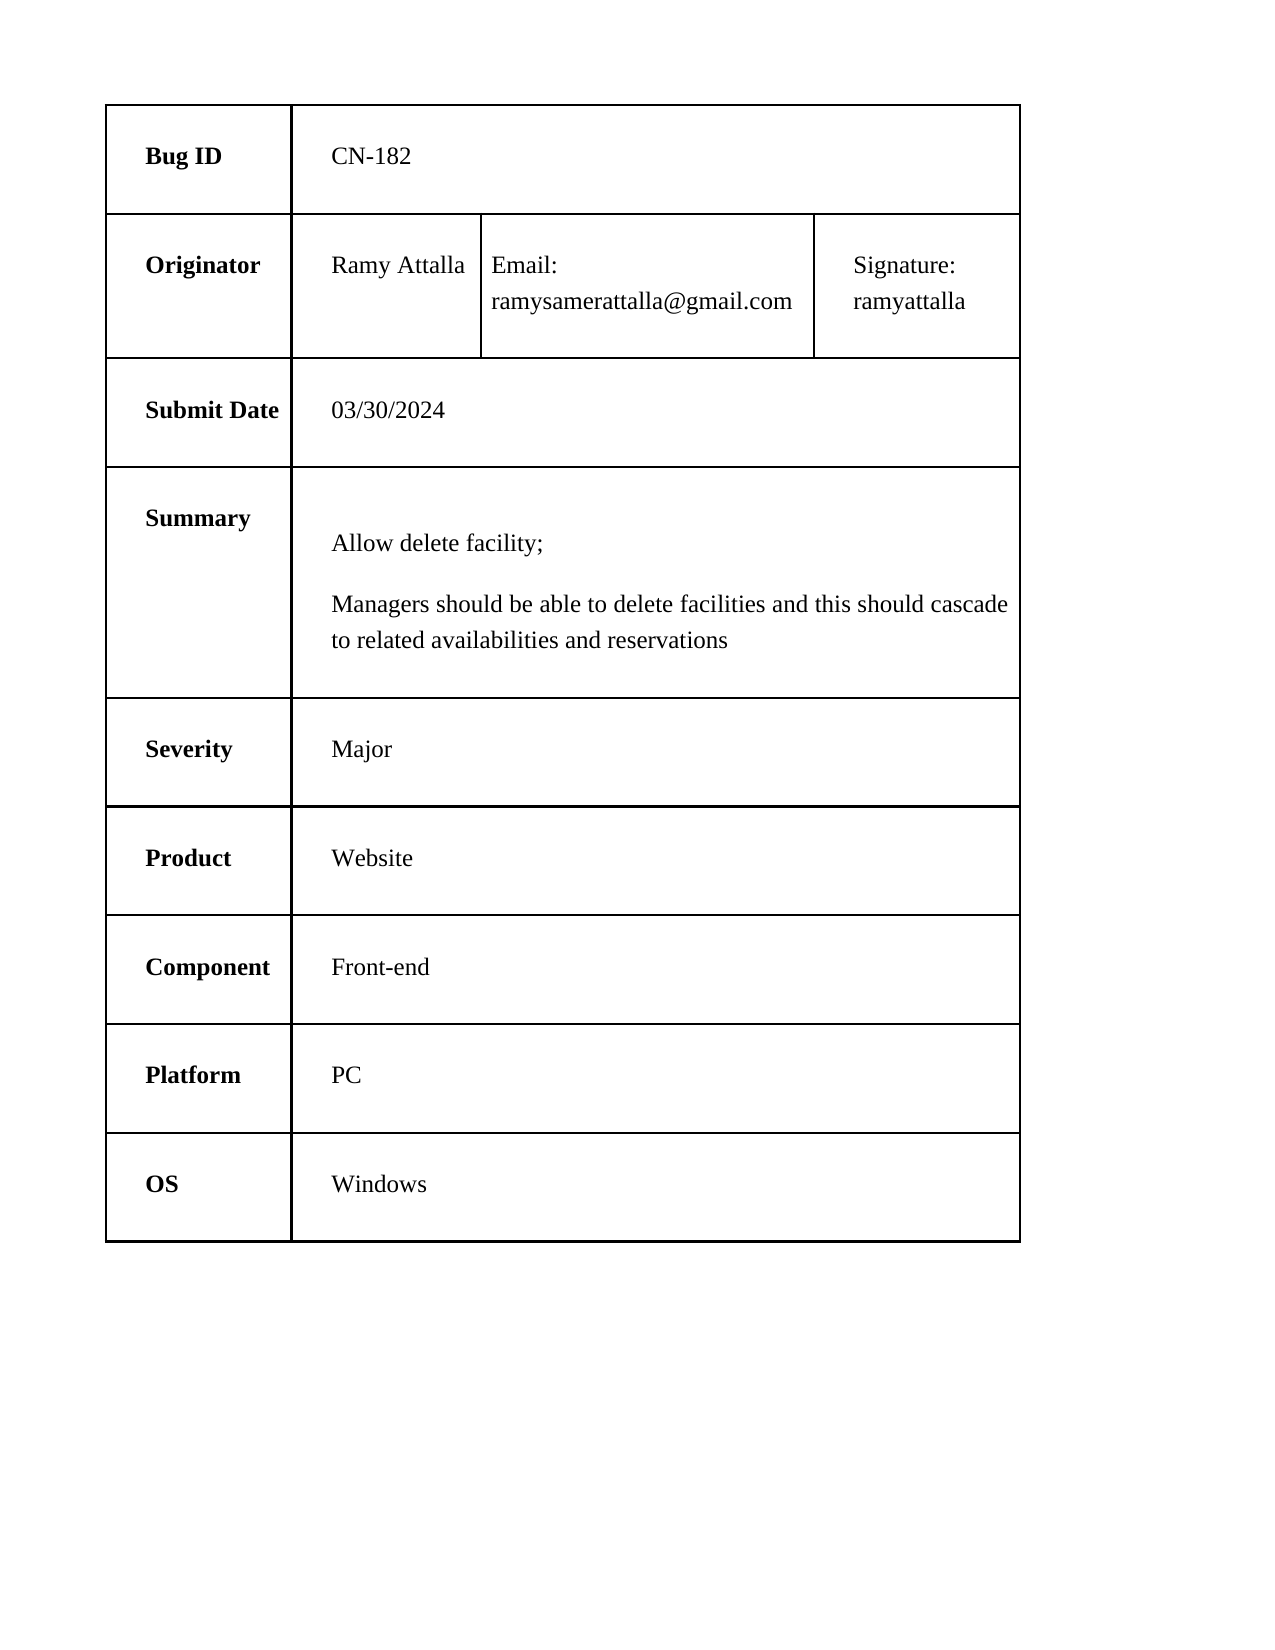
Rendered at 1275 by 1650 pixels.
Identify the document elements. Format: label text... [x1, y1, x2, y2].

table_cell OS [107, 1134, 290, 1240]
table_cell PC [293, 1025, 1019, 1132]
table_cell Allow delete facility; Managers should be able to delete facilities and this should cascade to related availabilities and reservations [293, 468, 1019, 697]
table_cell Platform [107, 1025, 290, 1132]
table_cell Component [107, 916, 290, 1023]
table_cell 03/30/2024 [293, 359, 1019, 466]
table_cell Major [293, 699, 1019, 805]
table_cell Front-end [293, 916, 1019, 1023]
table_cell Ramy Attalla [293, 215, 480, 357]
table_cell Severity [107, 699, 290, 805]
table_header CN-182 [293, 106, 1019, 212]
table_cell Windows [293, 1134, 1019, 1240]
table_header Bug ID [107, 106, 290, 212]
table_cell Email: ramysamerattalla@gmail.com [482, 215, 813, 357]
table_cell Website [293, 808, 1019, 914]
table_cell Originator [107, 215, 290, 357]
table_cell Submit Date [107, 359, 290, 466]
table_cell Product [107, 808, 290, 914]
table_cell Signature: ramyattalla [815, 215, 1019, 357]
table_cell Summary [107, 468, 290, 697]
